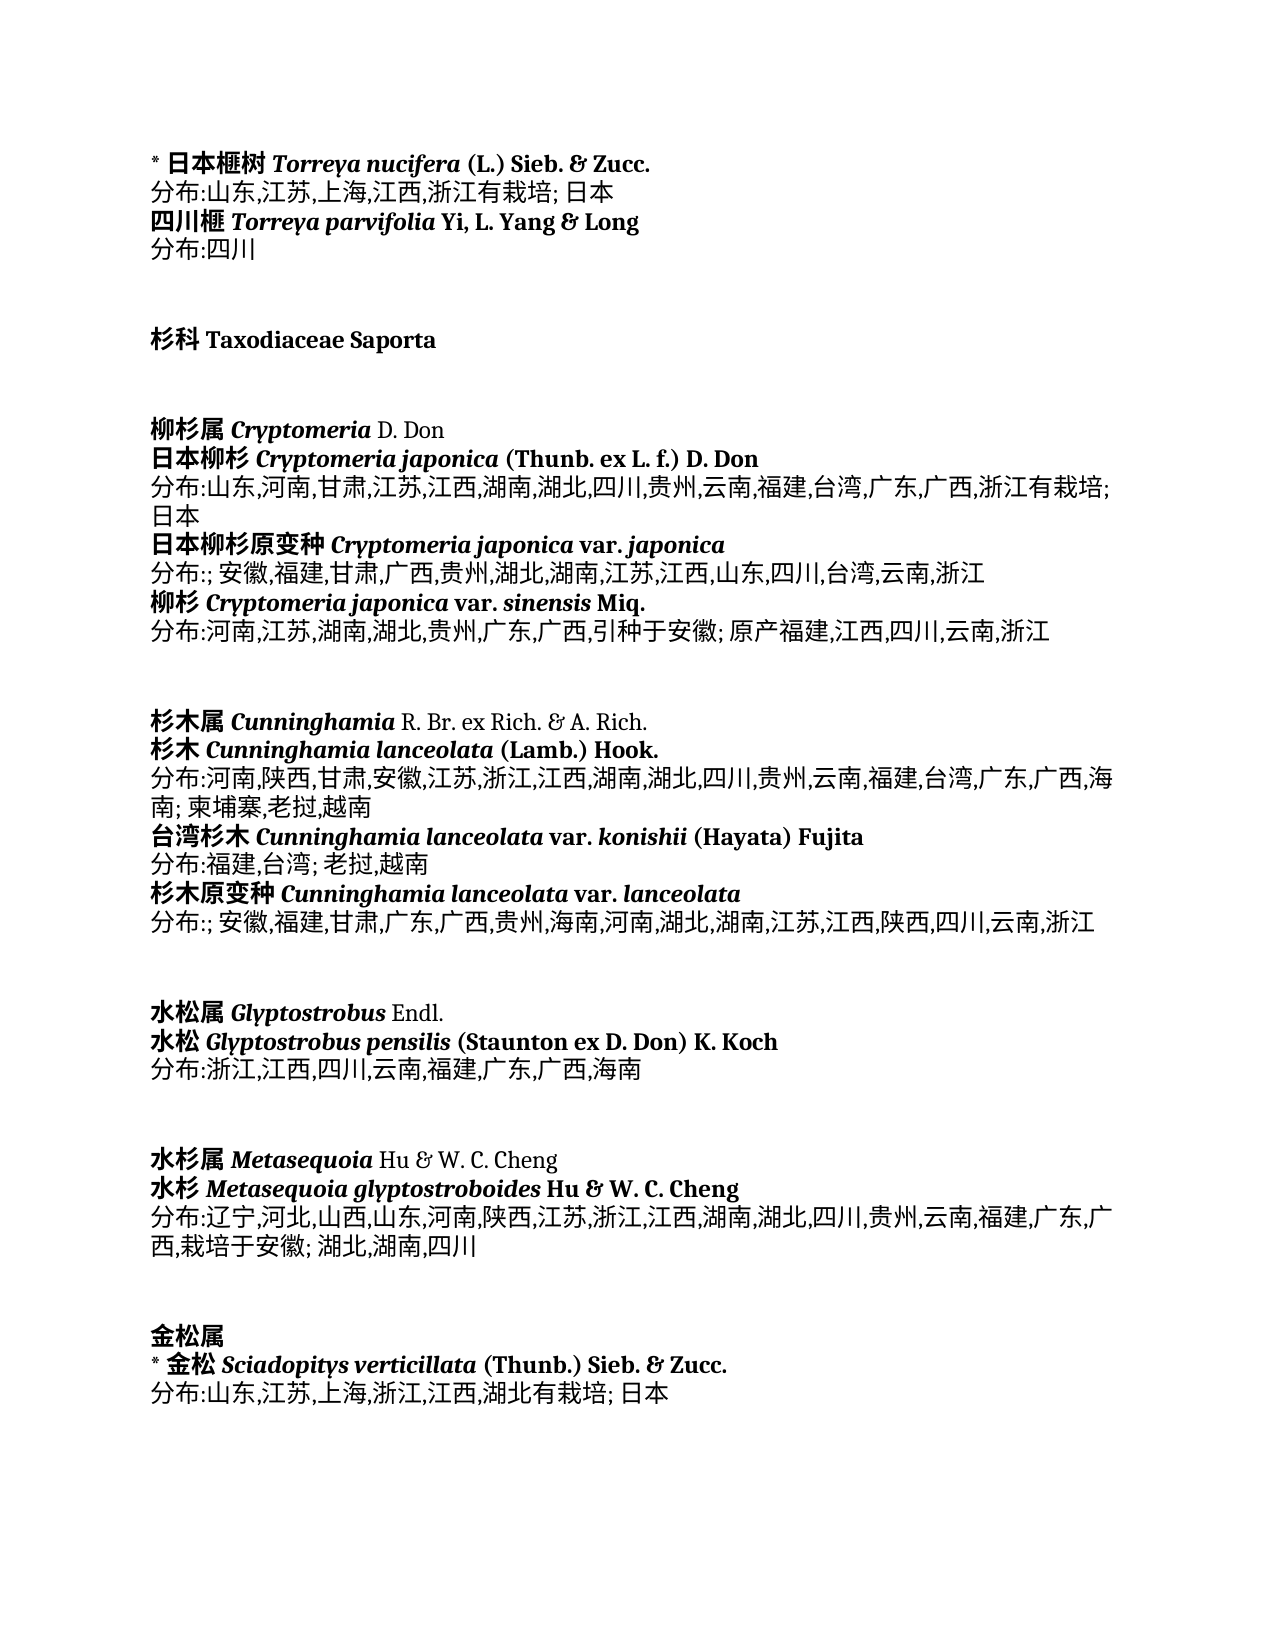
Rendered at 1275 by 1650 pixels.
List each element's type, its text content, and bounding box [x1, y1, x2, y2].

text 水杉属 Metasequoia Hu & W. C. Cheng 水杉 Metasequoia glyptostroboides Hu & W. C. Cheng 分布:辽宁,河北,山西,山东,河南,陕西,江苏,浙江,江西,湖南,湖北,四川,贵州,云南,福建,广东,广西,栽培于安徽; 湖北,湖南,四川 [150, 1146, 1125, 1319]
text 杉科 Taxodiaceae Saporta [150, 326, 1125, 412]
text 柳杉属 Cryptomeria D. Don 日本柳杉 Cryptomeria japonica (Thunb. ex L. f.) D. Don 分布:山东,河南,甘肃,江苏,江西,湖南,湖北,四川,贵州,云南,福建,台湾,广东,广西,浙江有栽培; 日本 日本柳杉原变种 Cryptomeria japonica var. japonica 分布:; 安徽,福建,甘肃,广西,贵州,湖北,湖南,江苏,江西,山东,四川,台湾,云南,浙江 柳杉 Cryptomeria japonica var. sinensis Miq. 分布:河南,江苏,湖南,湖北,贵州,广东,广西,引种于安徽; 原产福建,江西,四川,云南,浙江 [150, 416, 1125, 704]
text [150, 150, 1125, 322]
text 金松属 * 金松 Sciadopitys verticillata (Thunb.) Sieb. & Zucc. 分布:山东,江苏,上海,浙江,江西,湖北有栽培; 日本 [150, 1322, 1125, 1466]
text 水松属 Glyptostrobus Endl. 水松 Glyptostrobus pensilis (Staunton ex D. Don) K. Koch 分布:浙江,江西,四川,云南,福建,广东,广西,海南 [150, 999, 1125, 1142]
text 杉木属 Cunninghamia R. Br. ex Rich. & A. Rich. 杉木 Cunninghamia lanceolata (Lamb.) Hook. 分布:河南,陕西,甘肃,安徽,江苏,浙江,江西,湖南,湖北,四川,贵州,云南,福建,台湾,广东,广西,海南; 柬埔寨,老挝,越南 台湾杉木 Cunninghamia lanceolata var. konishii (Hayata) Fujita 分布:福建,台湾; 老挝,越南 杉木原变种 Cunninghamia lanceolata var. lanceolata 分布:; 安徽,福建,甘肃,广东,广西,贵州,海南,河南,湖北,湖南,江苏,江西,陕西,四川,云南,浙江 [150, 707, 1125, 995]
